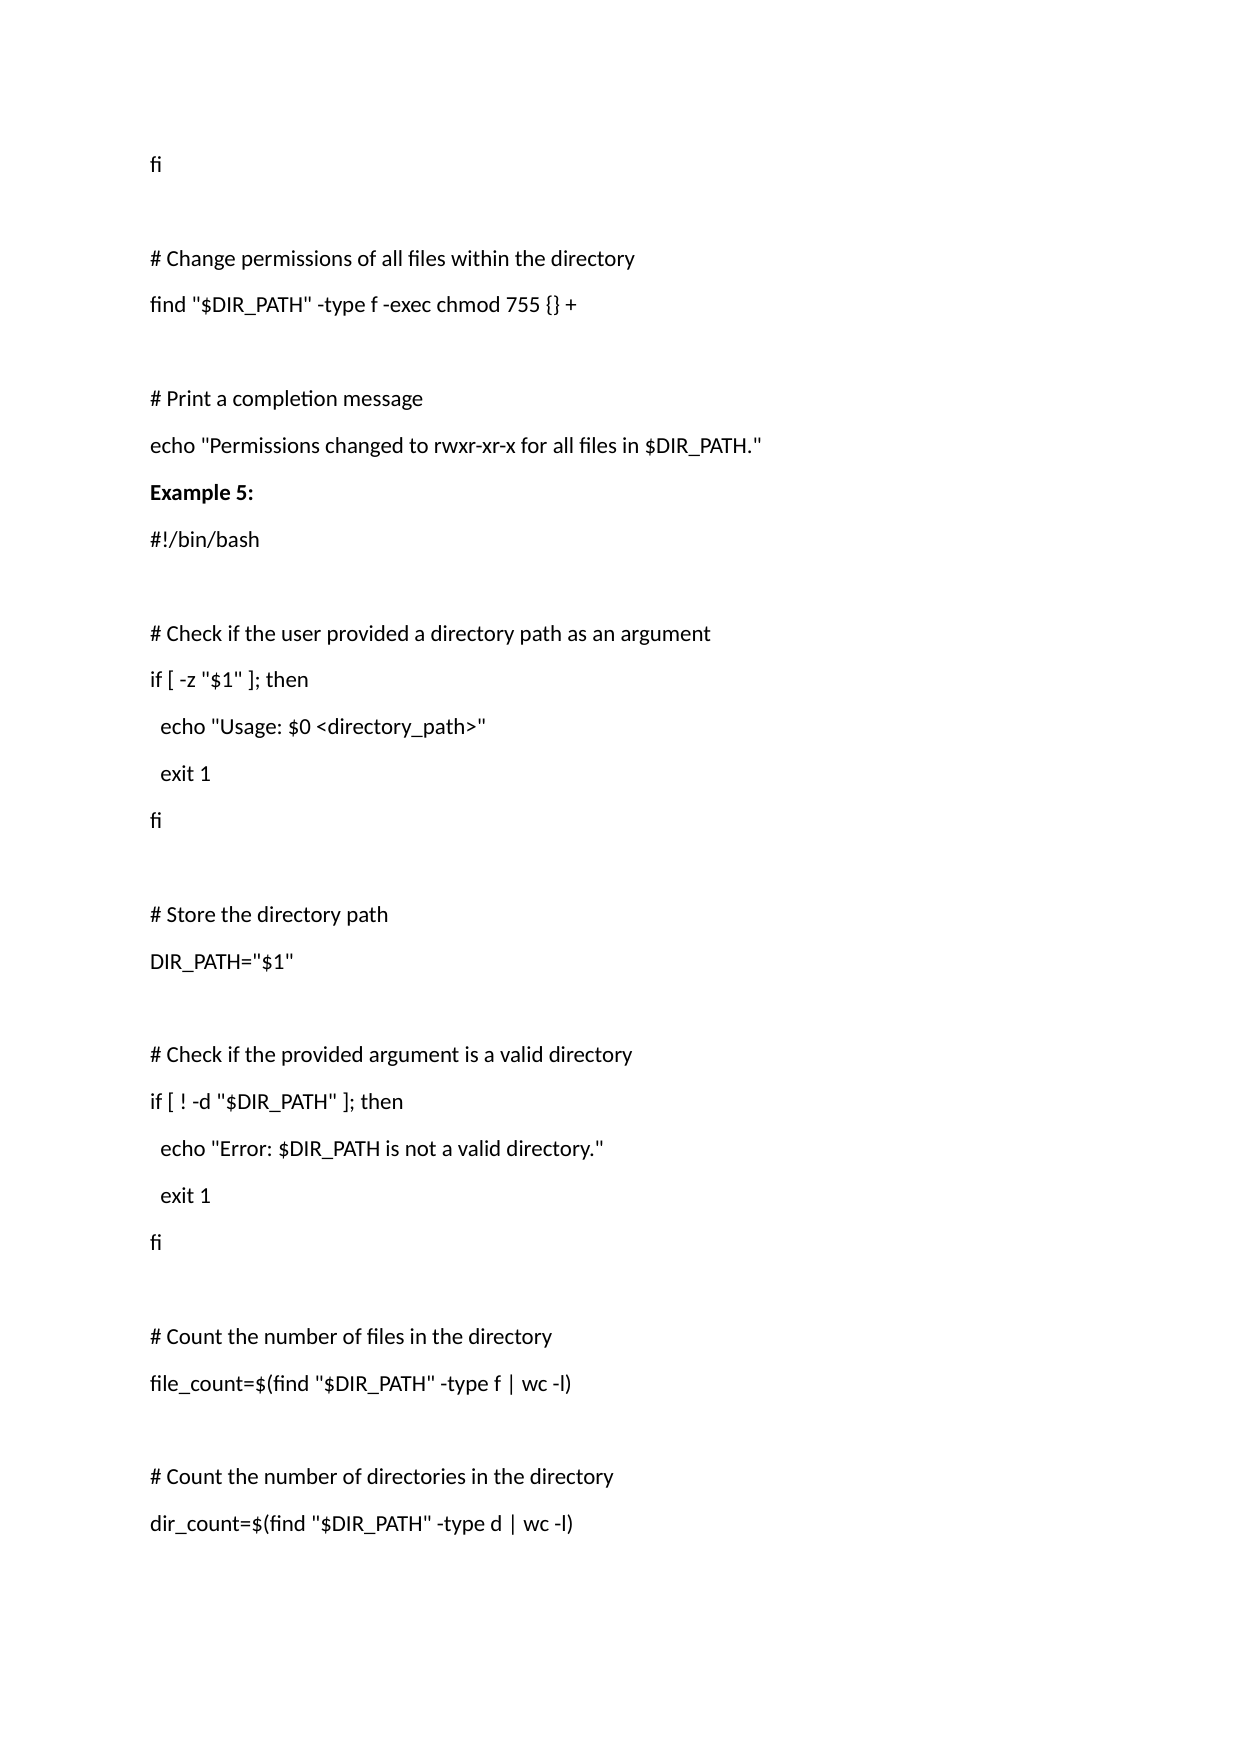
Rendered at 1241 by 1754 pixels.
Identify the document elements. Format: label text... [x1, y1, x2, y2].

text exit 1 [150, 759, 1090, 787]
text if [ -z "$1" ]; then [150, 666, 1090, 694]
text # Print a completion message [150, 384, 1090, 412]
text # Check if the provided argument is a valid directory [150, 1041, 1090, 1069]
text # Change permissions of all files within the directory [150, 244, 1090, 272]
text dir_count=$(find "$DIR_PATH" -type d | wc -l) [150, 1509, 1090, 1537]
text # Count the number of files in the directory [150, 1322, 1090, 1350]
text echo "Permissions changed to rwxr-xr-x for all files in $DIR_PATH." [150, 431, 1090, 459]
text DIR_PATH="$1" [150, 947, 1090, 975]
text echo "Usage: $0 <directory_path>" [150, 712, 1090, 741]
text # Check if the user provided a directory path as an argument [150, 619, 1090, 647]
text fi [150, 150, 1090, 178]
text find "$DIR_PATH" -type f -exec chmod 755 {} + [150, 291, 1090, 319]
text # Store the directory path [150, 900, 1090, 928]
text echo "Error: $DIR_PATH is not a valid directory." [150, 1134, 1090, 1162]
text exit 1 [150, 1181, 1090, 1209]
text #!/bin/bash [150, 525, 1090, 553]
text fi [150, 806, 1090, 834]
text if [ ! -d "$DIR_PATH" ]; then [150, 1087, 1090, 1116]
text Example 5: [150, 478, 1090, 506]
text file_count=$(find "$DIR_PATH" -type f | wc -l) [150, 1369, 1090, 1397]
text fi [150, 1228, 1090, 1256]
text # Count the number of directories in the directory [150, 1462, 1090, 1491]
